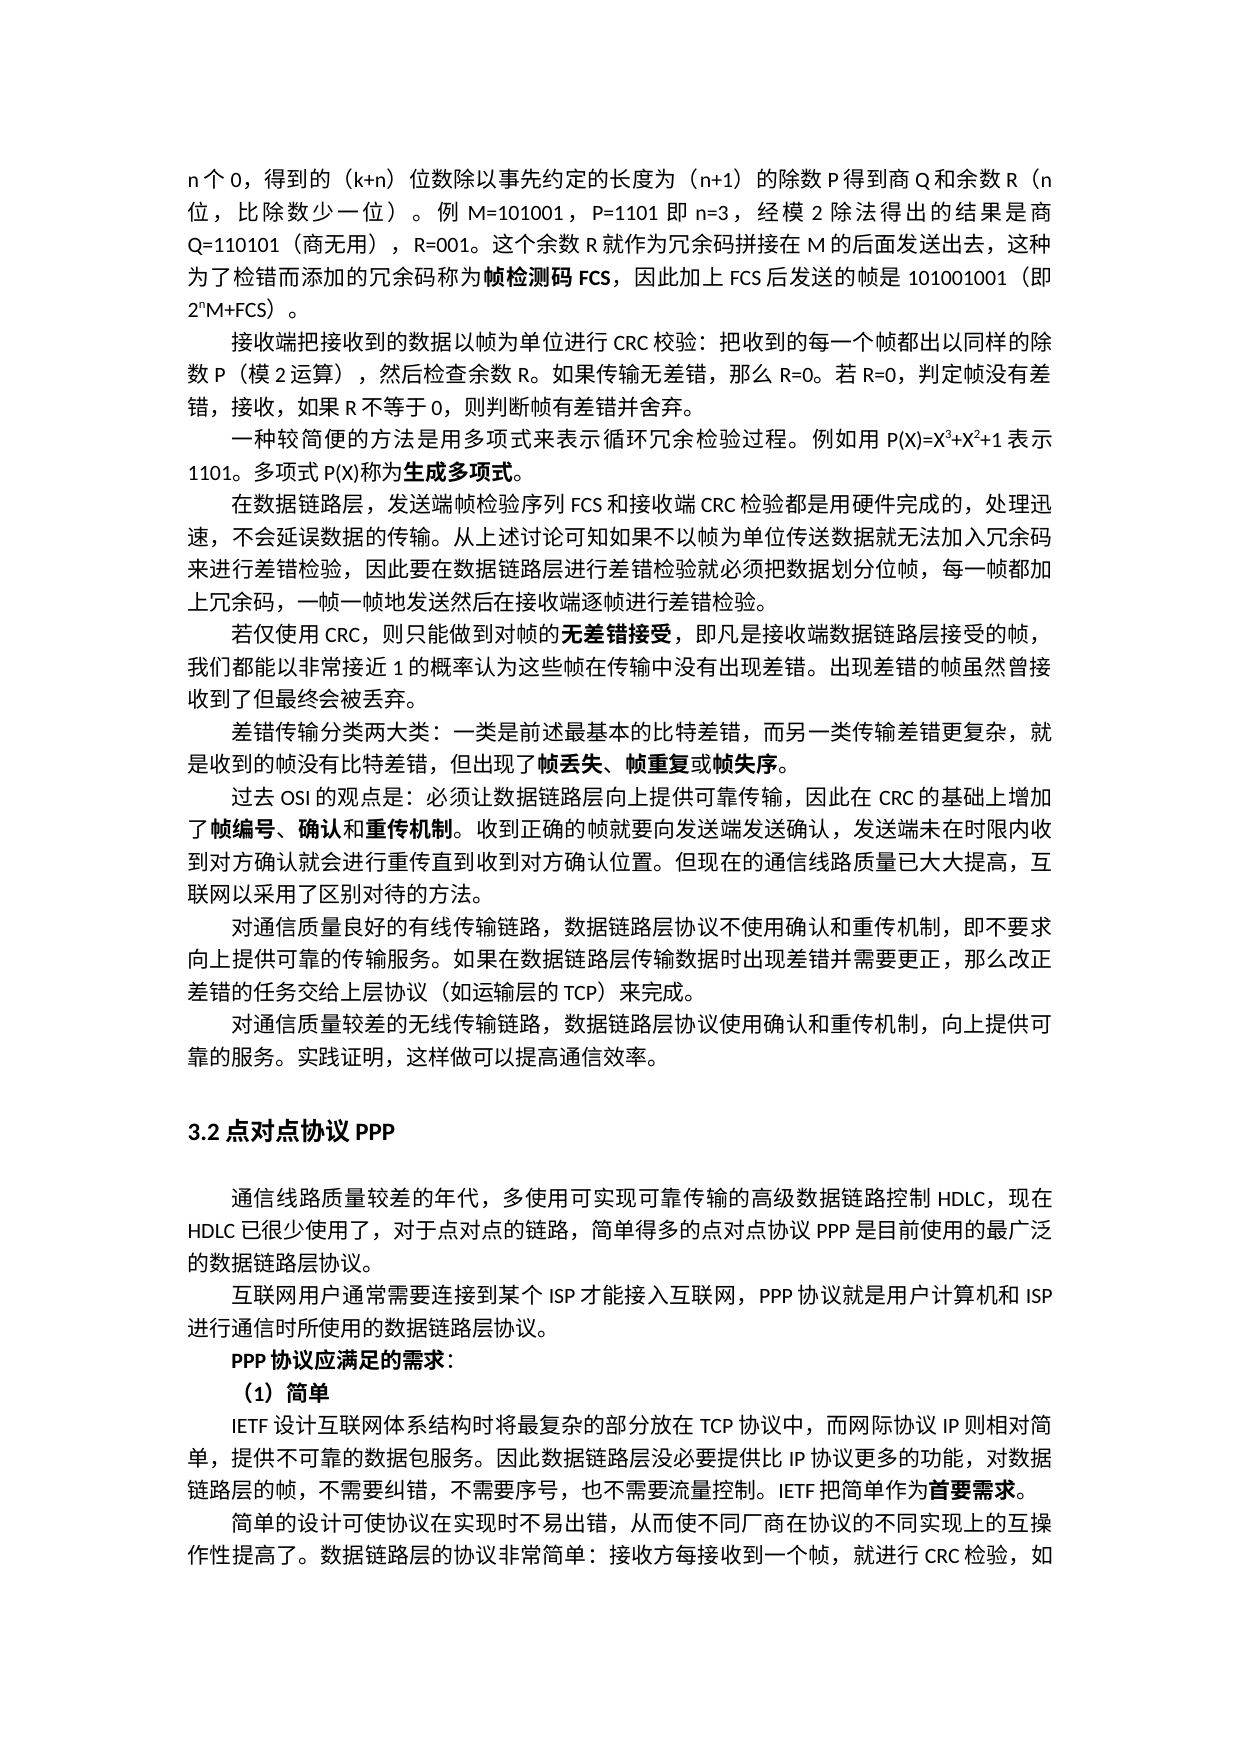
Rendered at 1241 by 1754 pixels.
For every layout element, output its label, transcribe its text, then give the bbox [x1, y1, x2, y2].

list 若仅使用CRC，则只能做到对帧的无差错接受，即凡是接收端数据链路层接受的帧，我们都能以非常接近1的概率认为这些帧在传输中没有出现差错。出现差错的帧虽然曾接收到了但最终会被丢弃。 [187, 617, 1053, 714]
text PPP协议应满足的需求： [187, 1343, 1053, 1375]
list 过去OSI的观点是：必须让数据链路层向上提供可靠传输，因此在CRC的基础上增加了帧编号、确认和重传机制。收到正确的帧就要向发送端发送确认，发送端未在时限内收到对方确认就会进行重传直到收到对方确认位置。但现在的通信线路质量已大大提高，互联网以采用了区别对待的方法。 [187, 779, 1053, 909]
list 接收端把接收到的数据以帧为单位进行CRC校验：把收到的每一个帧都出以同样的除数P（模2运算），然后检查余数R。如果传输无差错，那么R=0。若R=0，判定帧没有差错，接收，如果R不等于0，则判断帧有差错并舍弃。 [187, 324, 1053, 422]
list 对通信质量良好的有线传输链路，数据链路层协议不使用确认和重传机制，即不要求向上提供可靠的传输服务。如果在数据链路层传输数据时出现差错并需要更正，那么改正差错的任务交给上层协议（如运输层的TCP）来完成。 [187, 909, 1053, 1007]
subtitle 3.2 点对点协议PPP [187, 1097, 1053, 1162]
list 对通信质量较差的无线传输链路，数据链路层协议使用确认和重传机制，向上提供可靠的服务。实践证明，这样做可以提高通信效率。 [187, 1007, 1053, 1072]
list 差错传输分类两大类：一类是前述最基本的比特差错，而另一类传输差错更复杂，就是收到的帧没有比特差错，但出现了帧丢失、帧重复或帧失序。 [187, 714, 1053, 779]
text 互联网用户通常需要连接到某个ISP才能接入互联网，PPP协议就是用户计算机和ISP进行通信时所使用的数据链路层协议。 [187, 1278, 1053, 1343]
list 简单 [187, 1375, 1053, 1408]
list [187, 162, 1053, 324]
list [187, 1505, 1053, 1570]
text 通信线路质量较差的年代，多使用可实现可靠传输的高级数据链路控制HDLC，现在HDLC已很少使用了，对于点对点的链路，简单得多的点对点协议PPP是目前使用的最广泛的数据链路层协议。 [187, 1180, 1053, 1278]
list IETF设计互联网体系结构时将最复杂的部分放在TCP协议中，而网际协议IP则相对简单，提供不可靠的数据包服务。因此数据链路层没必要提供比IP协议更多的功能，对数据链路层的帧，不需要纠错，不需要序号，也不需要流量控制。IETF把简单作为首要需求。 [187, 1408, 1053, 1505]
list 在数据链路层，发送端帧检验序列FCS和接收端CRC检验都是用硬件完成的，处理迅速，不会延误数据的传输。从上述讨论可知如果不以帧为单位传送数据就无法加入冗余码来进行差错检验，因此要在数据链路层进行差错检验就必须把数据划分位帧，每一帧都加上冗余码，一帧一帧地发送然后在接收端逐帧进行差错检验。 [187, 487, 1053, 617]
list 一种较简便的方法是用多项式来表示循环冗余检验过程。例如用P(X)=X3+X2+1表示1101。多项式P(X)称为生成多项式。 [187, 422, 1053, 487]
